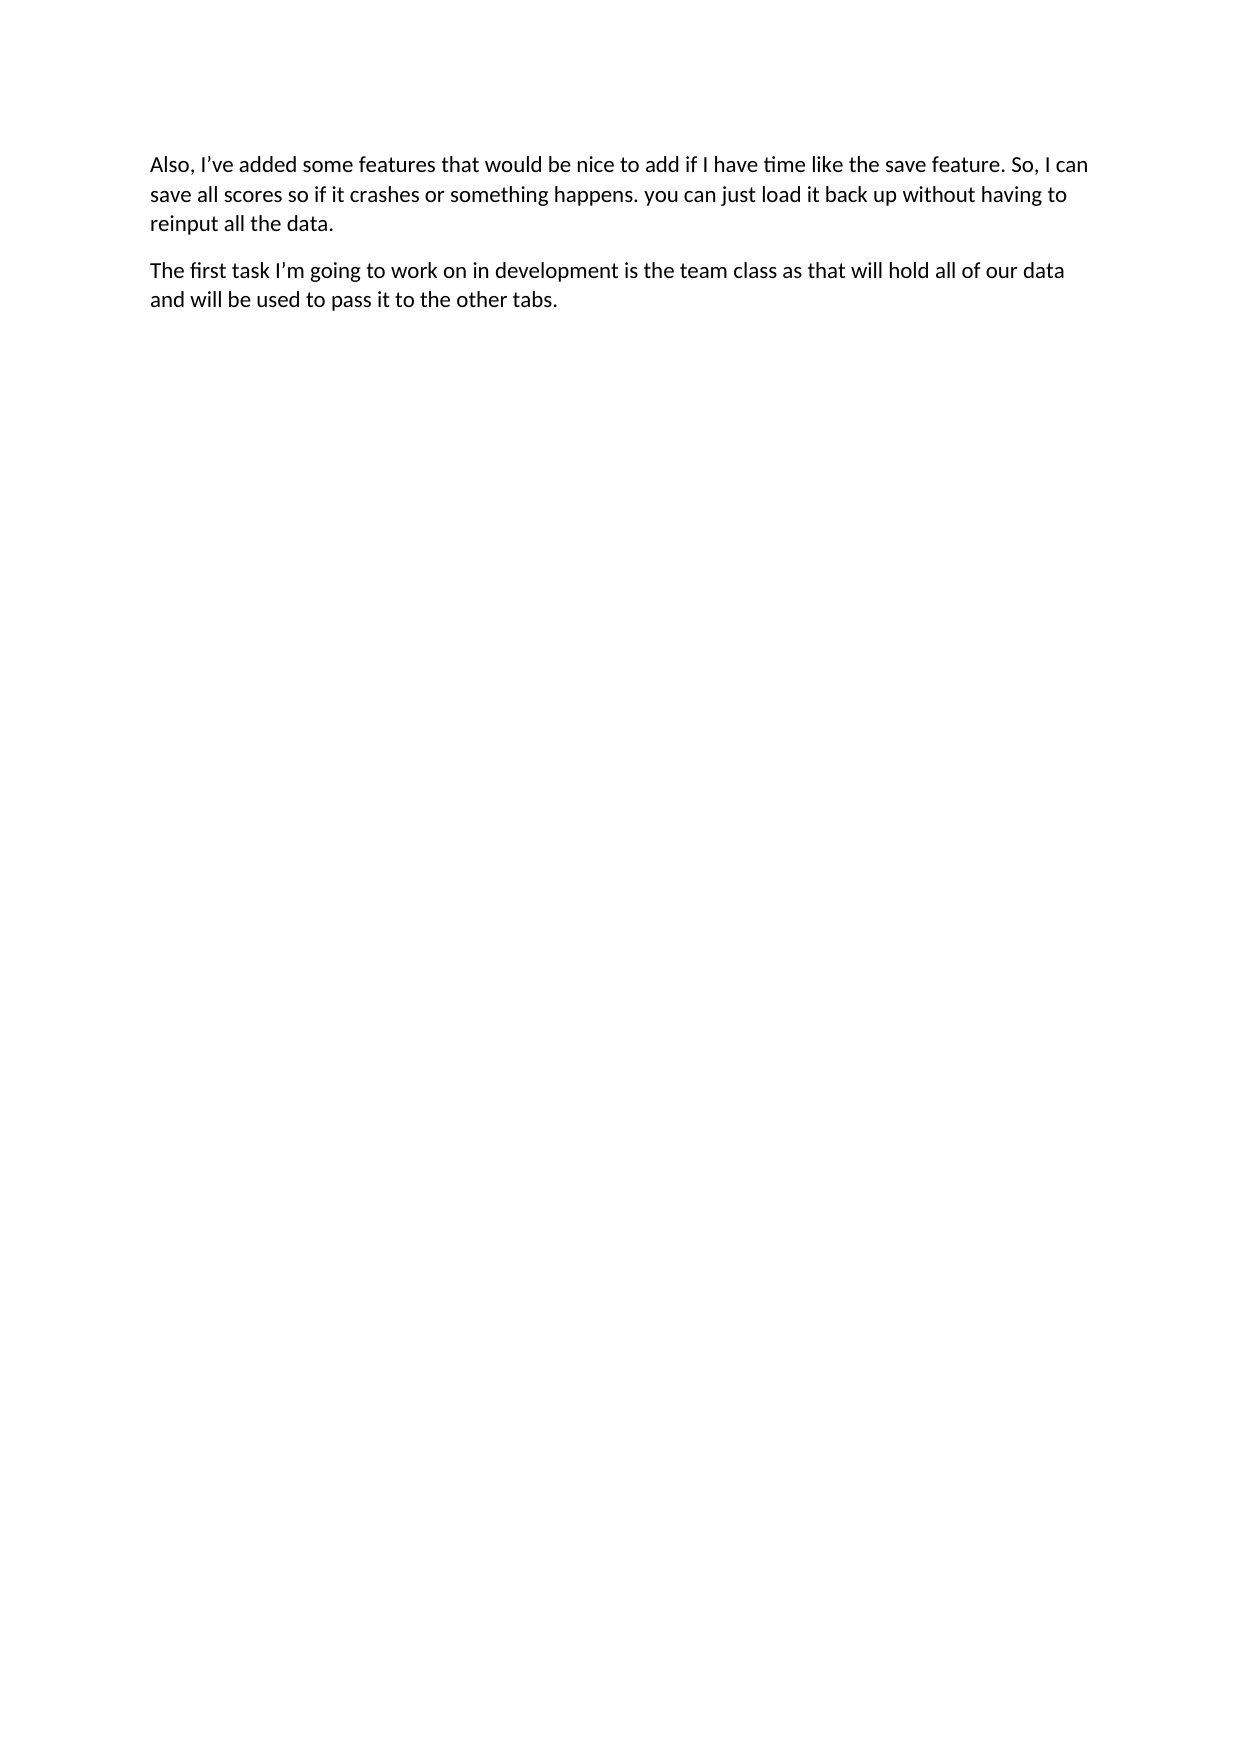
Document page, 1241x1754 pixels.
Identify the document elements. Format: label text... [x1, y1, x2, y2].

text The first task I’m going to work on in development is the team class as that will hold all of our data and will be used to pass it to the other tabs. [150, 256, 1090, 313]
text Also, I’ve added some features that would be nice to add if I have time like the save feature. So, I can save all scores so if it crashes or something happens. you can just load it back up without having to reinput all the data. [150, 150, 1090, 237]
